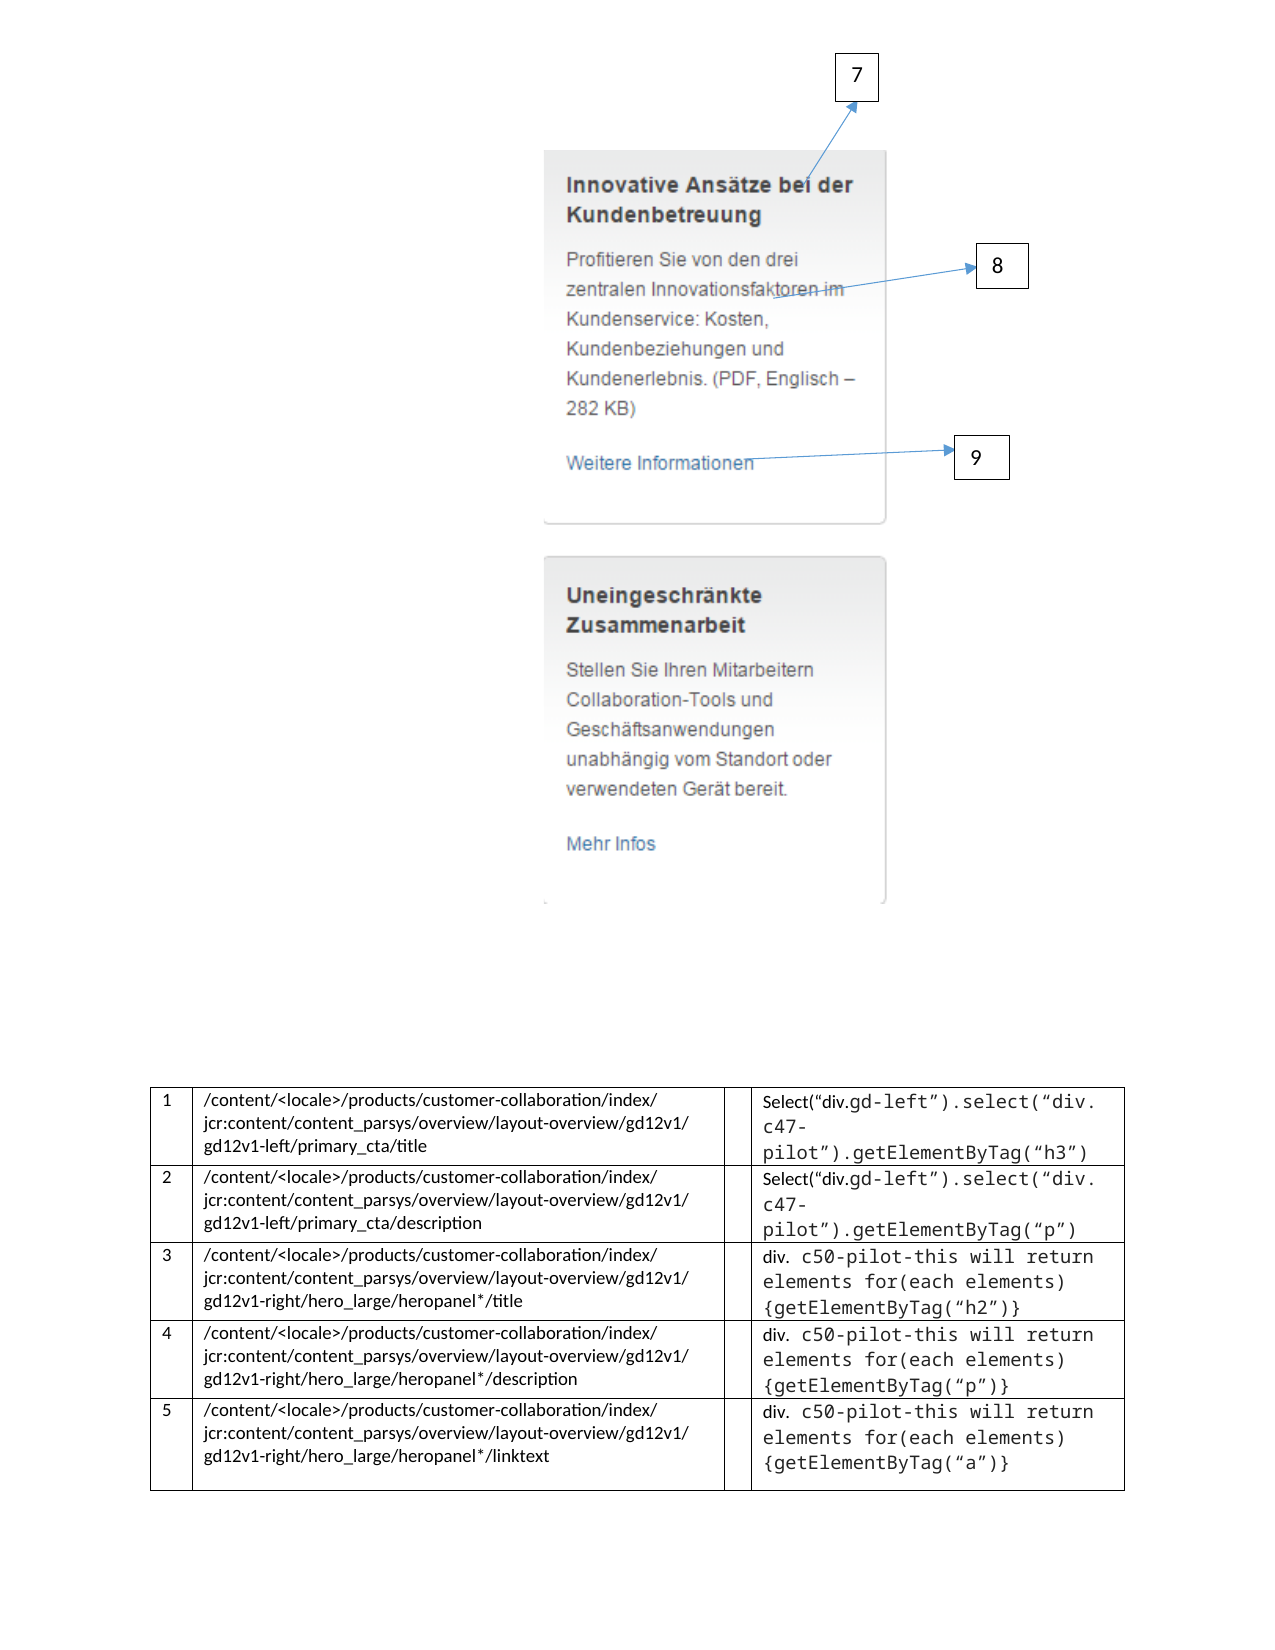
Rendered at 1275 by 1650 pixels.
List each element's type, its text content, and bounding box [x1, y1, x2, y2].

table_cell 4 [151, 1321, 192, 1397]
table_cell [725, 1166, 751, 1242]
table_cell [193, 1399, 724, 1490]
table_cell Select(“div.gd-left”).select(“div. c47-pilot”).getElementByTag(“p”) [752, 1166, 1124, 1242]
picture [543, 150, 890, 904]
table_header /content/<locale>/products/customer-collaboration/index/jcr:content/content_parsys/overview/layout-overview/gd12v1/gd12v1-left/primary_cta/title [193, 1088, 724, 1164]
table_cell 2 [151, 1166, 192, 1242]
table_cell [725, 1243, 751, 1320]
table_cell /content/<locale>/products/customer-collaboration/index/jcr:content/content_parsys/overview/layout-overview/gd12v1/gd12v1-left/primary_cta/description [193, 1166, 724, 1242]
table_header [725, 1088, 751, 1164]
table_cell 3 [151, 1243, 192, 1320]
table_cell [725, 1321, 751, 1397]
table_cell [725, 1399, 751, 1490]
table_cell div. c50-pilot-this will return elements for(each elements){getElementByTag(“p”)} [1010, 1321, 1124, 1397]
table_header 1 [151, 1088, 192, 1164]
table_header Select(“div.gd-left”).select(“div. c47-pilot”).getElementByTag(“h3”) [752, 1088, 1124, 1164]
table_cell /content/<locale>/products/customer-collaboration/index/jcr:content/content_parsys/overview/layout-overview/gd12v1/gd12v1-right/hero_large/heropanel*/description [193, 1321, 724, 1397]
table_cell /content/<locale>/products/customer-collaboration/index/jcr:content/content_parsys/overview/layout-overview/gd12v1/gd12v1-right/hero_large/heropanel*/title [193, 1243, 724, 1320]
table_cell div. c50-pilot-this will return elements for(each elements){getElementByTag(“h2”)} [1021, 1243, 1124, 1320]
table_cell 5 [151, 1399, 192, 1490]
